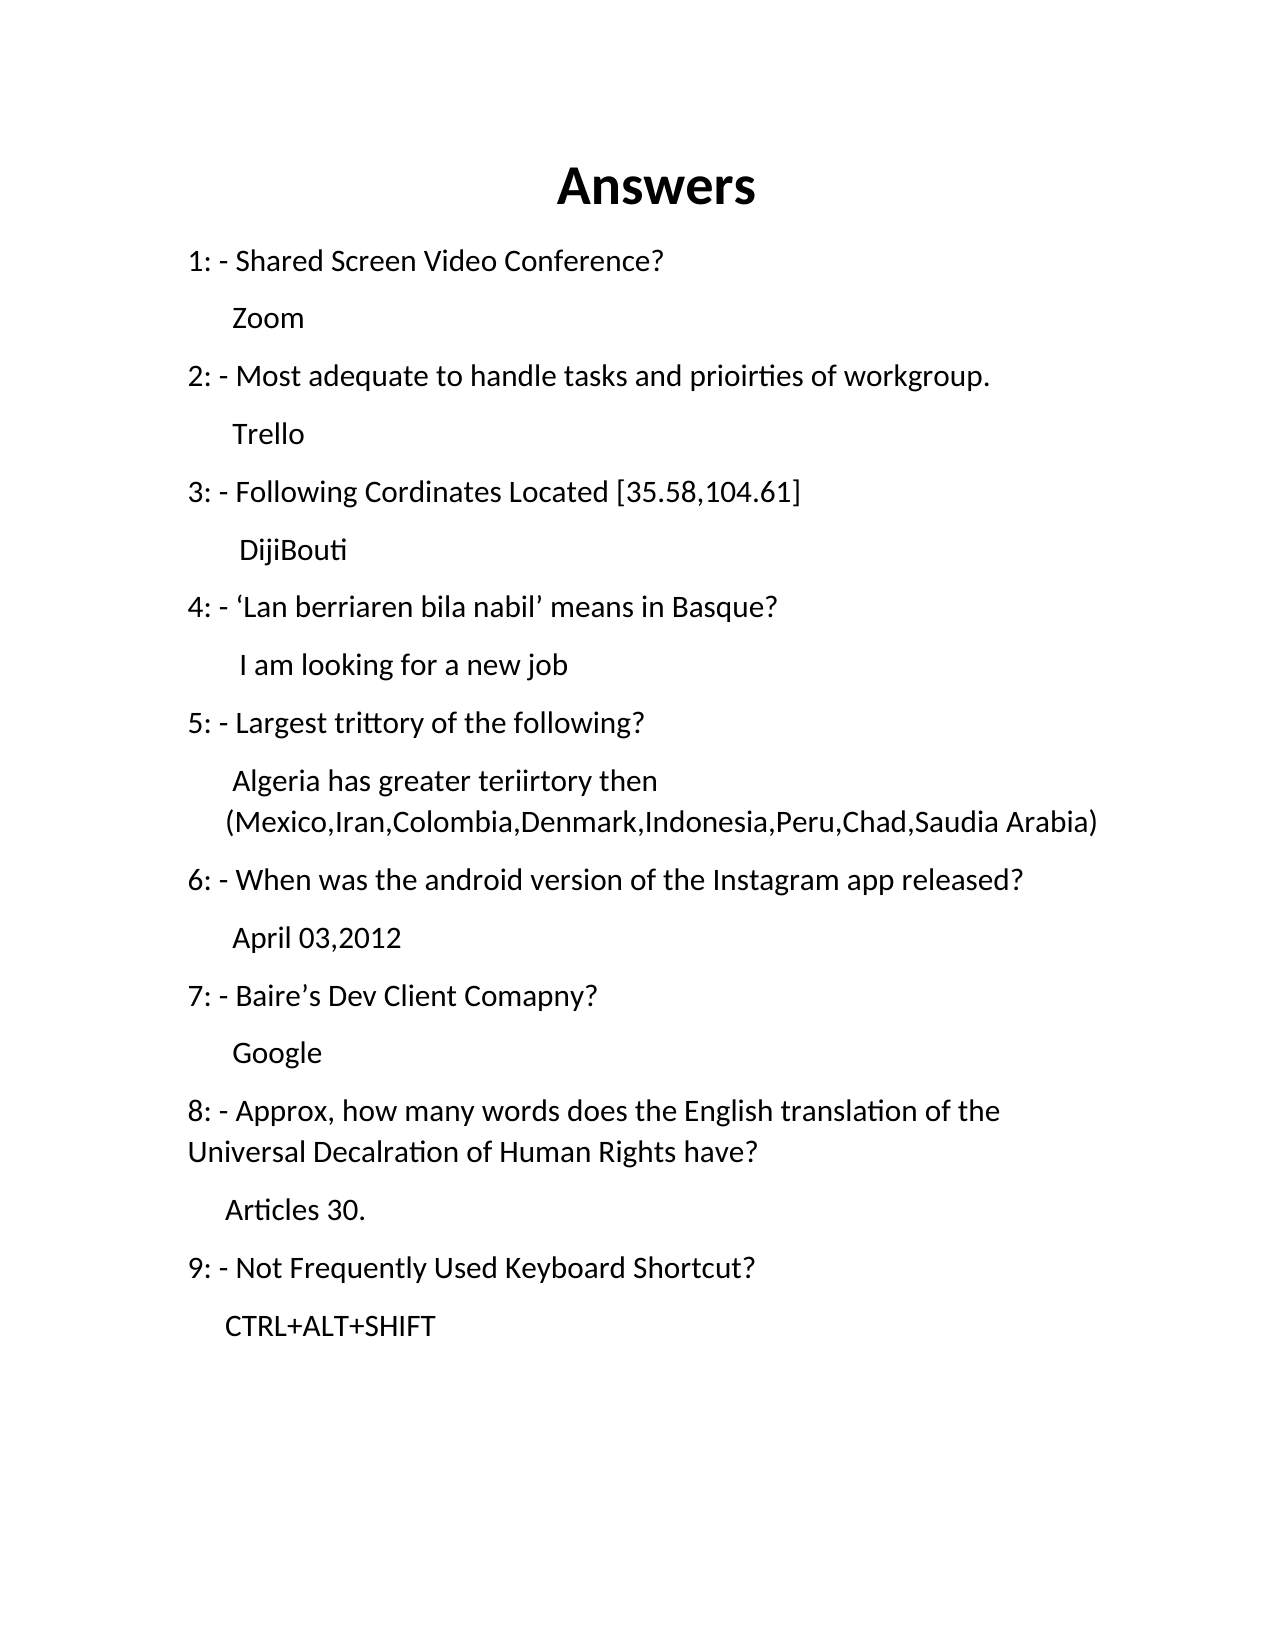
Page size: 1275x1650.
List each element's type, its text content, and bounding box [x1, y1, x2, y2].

text 2: - Most adequate to handle tasks and prioirties of workgroup. [187, 356, 1125, 394]
text Answers [187, 150, 1125, 219]
text 7: - Baire’s Dev Client Comapny? [187, 976, 1125, 1014]
text 3: - Following Cordinates Located [35.58,104.61] [187, 472, 1125, 510]
text 9: - Not Frequently Used Keyboard Shortcut? [187, 1248, 1125, 1286]
text CTRL+ALT+SHIFT [187, 1306, 1125, 1344]
text Articles 30. [187, 1190, 1125, 1228]
text Algeria has greater teriirtory then (Mexico,Iran,Colombia,Denmark,Indonesia,Peru,Chad,Saudia Arabia) [225, 761, 1125, 840]
text 5: - Largest trittory of the following? [187, 703, 1125, 741]
text 6: - When was the android version of the Instagram app released? [187, 860, 1125, 898]
text Trello [187, 414, 1125, 452]
text 1: - Shared Screen Video Conference? [187, 241, 1125, 279]
text 8: - Approx, how many words does the English translation of the Universal Decalration of Human Rights have? [187, 1091, 1125, 1171]
text April 03,2012 [187, 918, 1125, 956]
text Zoom [187, 298, 1125, 337]
text DijiBouti [187, 530, 1125, 568]
text 4: - ‘Lan berriaren bila nabil’ means in Basque? [187, 588, 1125, 626]
text I am looking for a new job [187, 645, 1125, 683]
text Google [187, 1033, 1125, 1072]
